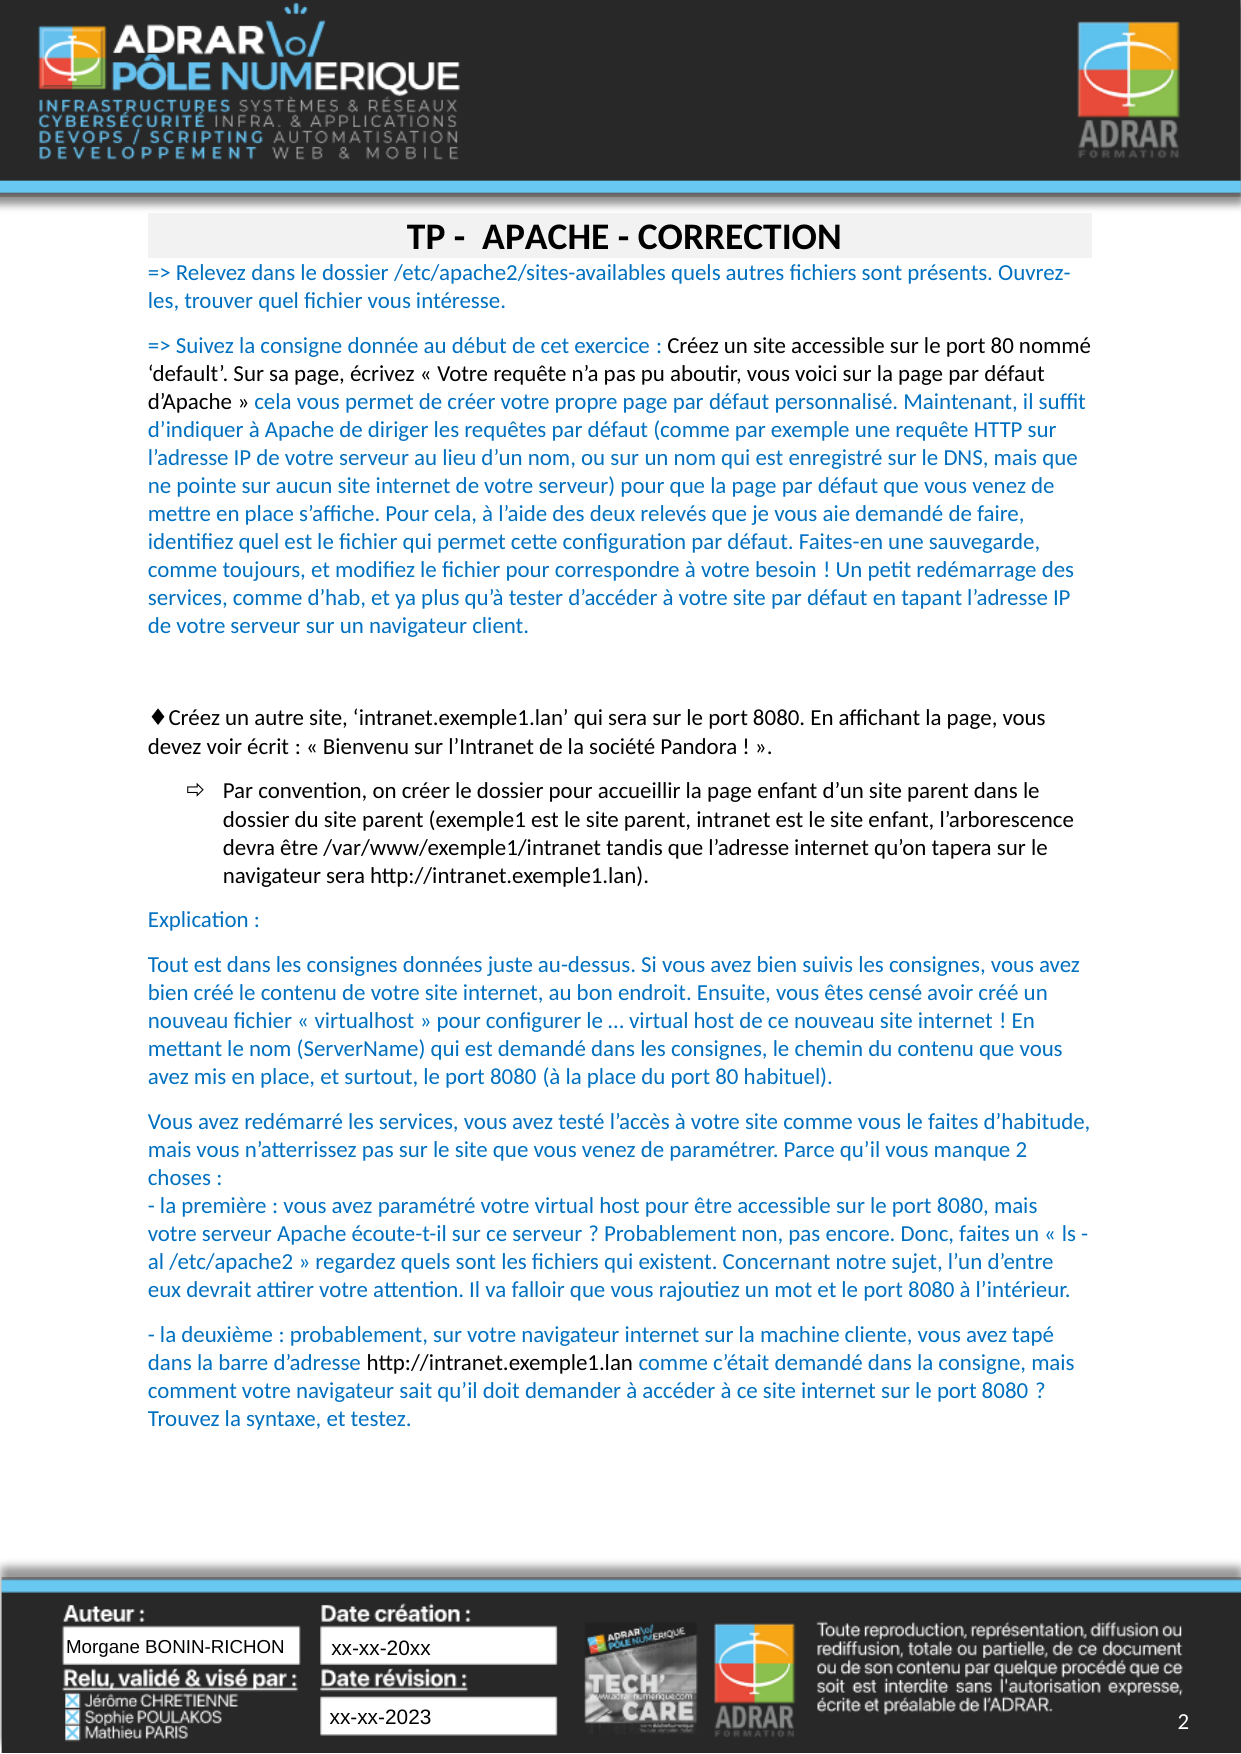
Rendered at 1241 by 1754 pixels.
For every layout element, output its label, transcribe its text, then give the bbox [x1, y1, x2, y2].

text - la deuxième : probablement, sur votre navigateur internet sur la machine cliente, vous avez tapé dans la barre d’adresse http://intranet.exemple1.lan comme c’était demandé dans la consigne, mais comment votre navigateur sait qu’il doit demander à accéder à ce site internet sur le port 8080 ? Trouvez la syntaxe, et testez. [148, 1320, 1092, 1432]
text Tout est dans les consignes données juste au-dessus. Si vous avez bien suivis les consignes, vous avez bien créé le contenu de votre site internet, au bon endroit. Ensuite, vous êtes censé avoir créé un nouveau fichier « virtualhost » pour configurer le … virtual host de ce nouveau site internet ! En mettant le nom (ServerName) qui est demandé dans les consignes, le chemin du contenu que vous avez mis en place, et surtout, le port 8080 (à la place du port 80 habituel). [148, 950, 1092, 1090]
text Explication : [148, 905, 1092, 933]
picture [1, 1577, 1241, 1753]
list Par convention, on créer le dossier pour accueillir la page enfant d’un site parent dans le dossier du site parent (exemple1 est le site parent, intranet est le site enfant, l’arborescence devra être /var/www/exemple1/intranet tandis que l’adresse internet qu’on tapera sur le navigateur sera http://intranet.exemple1.lan). [185, 777, 1092, 889]
text Vous avez redémarré les services, vous avez testé l’accès à votre site comme vous le faites d’habitude, mais vous n’atterrissez pas sur le site que vous venez de paramétrer. Parce qu’il vous manque 2 choses : - la première : vous avez paramétré votre virtual host pour être accessible sur le port 8080, mais votre serveur Apache écoute-t-il sur ce serveur ? Probablement non, pas encore. Donc, faites un « ls -al /etc/apache2 » regardez quels sont les fichiers qui existent. Concernant notre sujet, l’un d’entre eux devrait attirer votre attention. Il va falloir que vous rajoutiez un mot et le port 8080 à l’intérieur. [148, 1107, 1092, 1303]
text Créez un autre site, ‘intranet.exemple1.lan’ qui sera sur le port 8080. En affichant la page, vous devez voir écrit : « Bienvenu sur l’Intranet de la société Pandora ! ». [148, 701, 1092, 760]
picture [0, 0, 1241, 197]
text => Suivez la consigne donnée au début de cet exercice : Créez un site accessible sur le port 80 nommé ‘default’. Sur sa page, écrivez « Votre requête n’a pas pu aboutir, vous voici sur la page par défaut d’Apache » cela vous permet de créer votre propre page par défaut personnalisé. Maintenant, il suffit d’indiquer à Apache de diriger les requêtes par défaut (comme par exemple une requête HTTP sur l’adresse IP de votre serveur au lieu d’un nom, ou sur un nom qui est enregistré sur le DNS, mais que ne pointe sur aucun site internet de votre serveur) pour que la page par défaut que vous venez de mettre en place s’affiche. Pour cela, à l’aide des deux relevés que je vous aie demandé de faire, identifiez quel est le fichier qui permet cette configuration par défaut. Faites-en une sauvegarde, comme toujours, et modifiez le fichier pour correspondre à votre besoin ! Un petit redémarrage des services, comme d’hab, et ya plus qu’à tester d’accéder à votre site par défaut en tapant l’adresse IP de votre serveur sur un navigateur client. [148, 331, 1092, 639]
